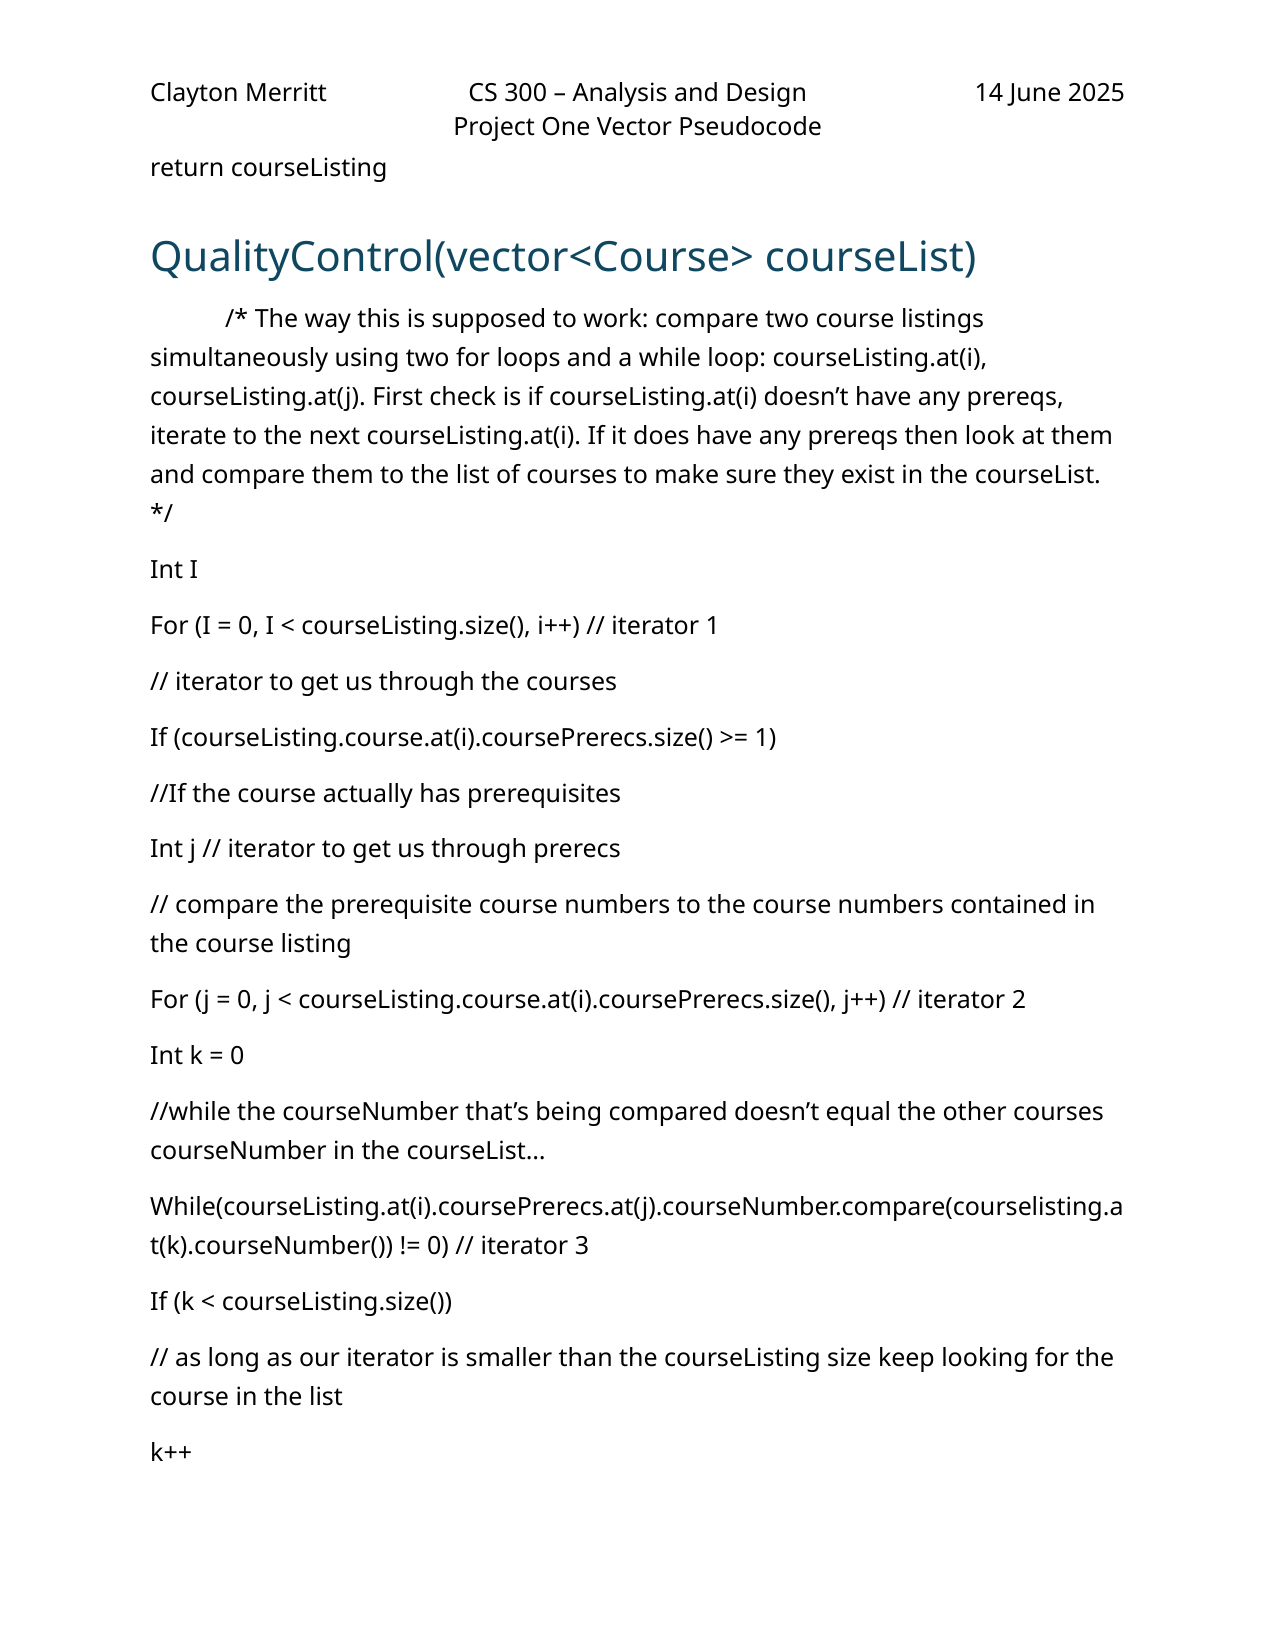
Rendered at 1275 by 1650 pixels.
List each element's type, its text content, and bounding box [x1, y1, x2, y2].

text While(courseListing.at(i).coursePrerecs.at(j).courseNumber.compare(courselisting.at(k).courseNumber()) != 0) // iterator 3 [150, 1188, 1125, 1262]
text Int k = 0 [150, 1038, 1125, 1072]
text // compare the prerequisite course numbers to the course numbers contained in the course listing [150, 887, 1125, 960]
text For (j = 0, j < courseListing.course.at(i).coursePrerecs.size(), j++) // iterator 2 [150, 982, 1125, 1016]
text k++ [150, 1434, 1125, 1468]
text // as long as our iterator is smaller than the courseListing size keep looking for the course in the list [150, 1339, 1125, 1413]
text Int I [150, 552, 1125, 586]
text Int j // iterator to get us through prerecs [150, 831, 1125, 865]
text If (k < courseListing.size()) [150, 1283, 1125, 1318]
text If (courseListing.course.at(i).coursePrerecs.size() >= 1) [150, 719, 1125, 753]
subtitle QualityControl(vector<Course> courseList) [150, 227, 1125, 283]
text //while the courseNumber that’s being compared doesn’t equal the other courses courseNumber in the courseList… [150, 1093, 1125, 1167]
text For (I = 0, I < courseListing.size(), i++) // iterator 1 [150, 608, 1125, 642]
text // iterator to get us through the courses [150, 663, 1125, 698]
text //If the course actually has prerequisites [150, 775, 1125, 809]
text /* The way this is supposed to work: compare two course listings simultaneously using two for loops and a while loop: courseListing.at(i), courseListing.at(j). First check is if courseListing.at(i) doesn’t have any prereqs, iterate to the next courseListing.at(i). If it does have any prereqs then look at them and compare them to the list of courses to make sure they exist in the courseList. */ [150, 300, 1125, 530]
text return courseListing [150, 150, 1125, 184]
